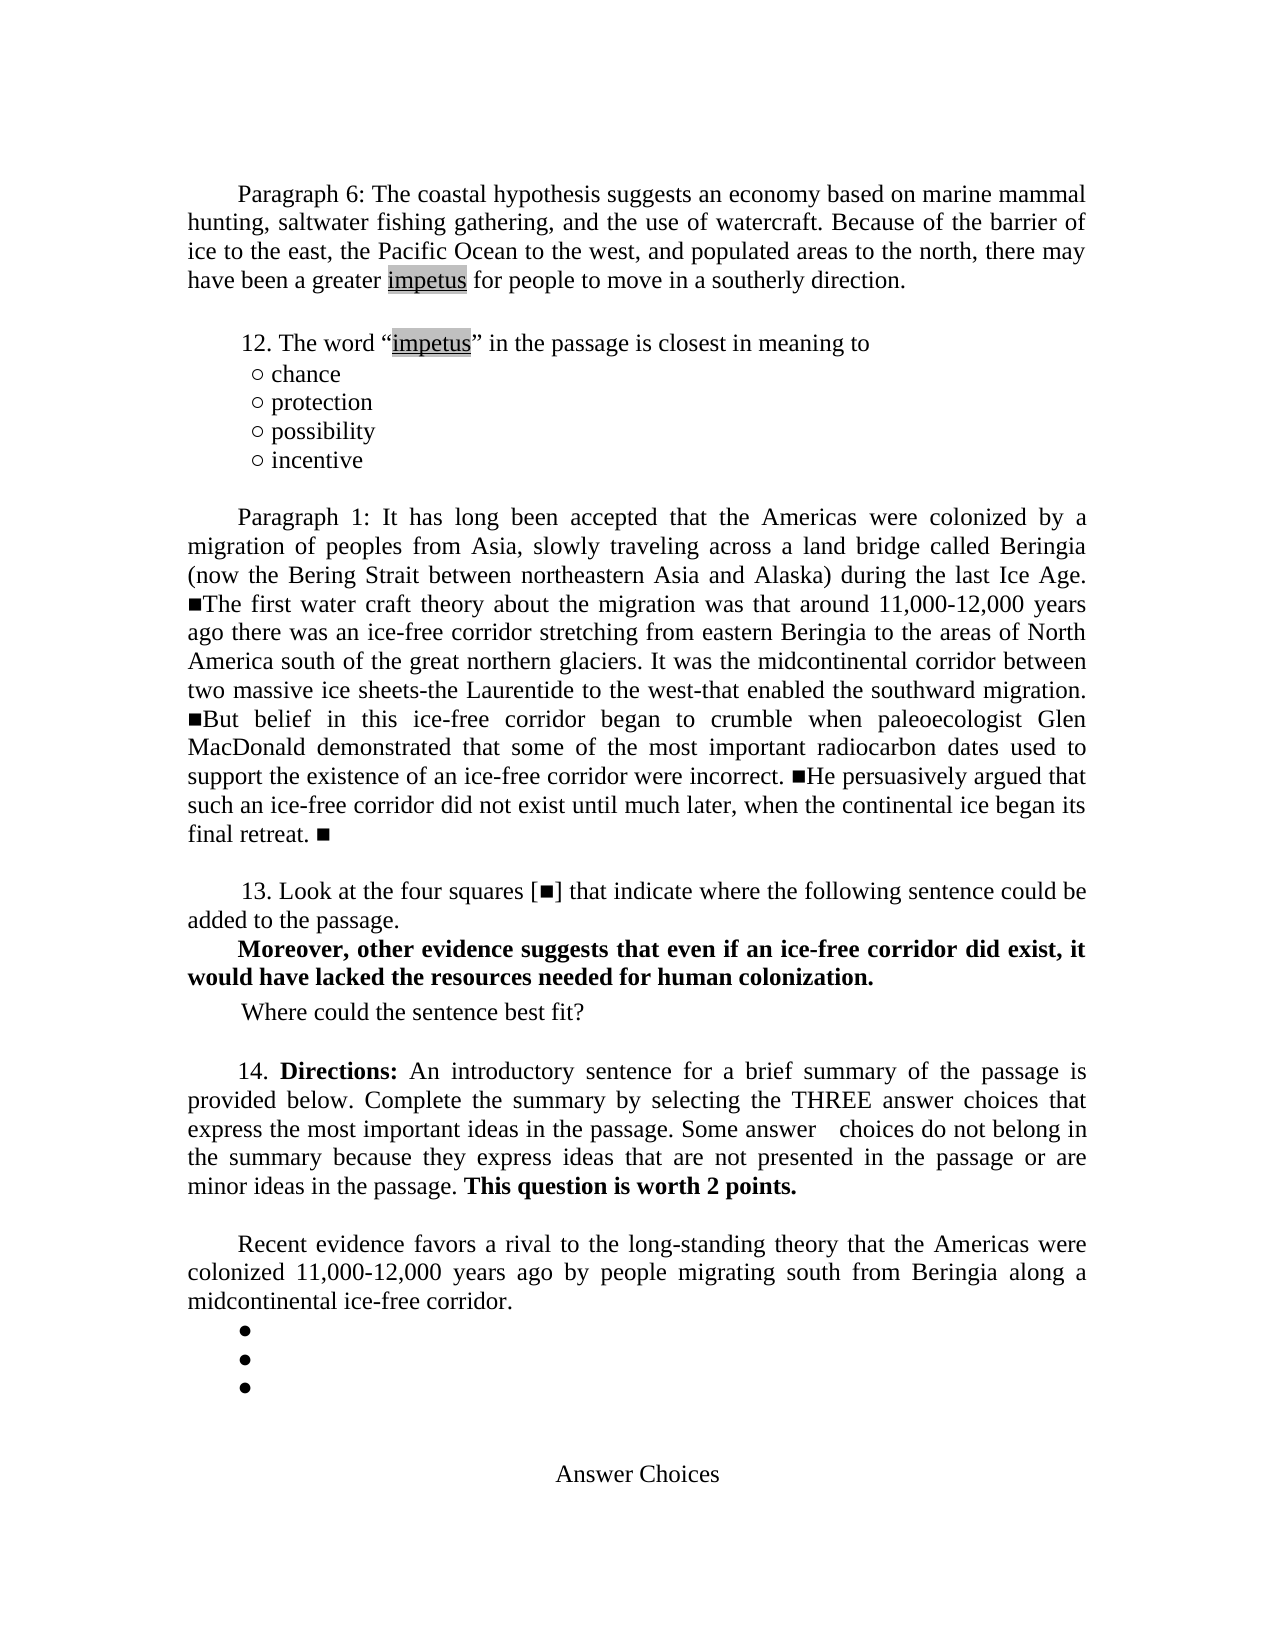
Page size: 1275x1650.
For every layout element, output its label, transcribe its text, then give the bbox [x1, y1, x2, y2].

text Where could the sentence best fit? （4） [187, 991, 1087, 1027]
text ●Recent geologic evidence… [187, 1344, 1087, 1372]
text Answer Choices [187, 1459, 1087, 1487]
text ○ protection [250, 387, 1087, 416]
text Moreover, other evidence suggests that even if an ice-free corridor did exist, it would have lacked the resources needed for human colonization. [187, 934, 1087, 991]
text 14. Directions: An introductory sentence for a brief summary of the passage is provided below. Complete the summary by selecting the THREE answer choices that express the most important ideas in the passage. Some answer choices do not belong in the summary because they express ideas that are not presented in the passage or are minor ideas in the passage. This question is worth 2 points. [187, 1056, 1087, 1200]
text Paragraph 6: The coastal hypothesis suggests an economy based on marine mammal hunting, saltwater fishing gathering, and the use of watercraft. Because of the barrier of ice to the east, the Pacific Ocean to the west, and populated areas to the north, there may have been a greater impetus for people to move in a southerly direction. [187, 179, 1087, 294]
text ●There is growing support… [187, 1315, 1087, 1344]
text Recent evidence favors a rival to the long-standing theory that the Americas were colonized 11,000-12,000 years ago by people migrating south from Beringia along a midcontinental ice-free corridor. [187, 1229, 1087, 1315]
text ○ incentive [250, 445, 1087, 474]
text 12. The word “impetus” in the passage is closest in meaning to （4） [187, 322, 1087, 359]
text ○ chance [250, 359, 1087, 387]
text Paragraph 1: It has long been accepted that the Americas were colonized by a migration of peoples from Asia, slowly traveling across a land bridge called Beringia (now the Bering Strait between northeastern Asia and Alaska) during the last Ice Age. ■The first water craft theory about the migration was that around 11,000-12,000 years ago there was an ice-free corridor stretching from eastern Beringia to the areas of North America south of the great northern glaciers. It was the midcontinental corridor between two massive ice sheets-the Laurentide to the west-that enabled the southward migration. ■But belief in this ice-free corridor began to crumble when paleoecologist Glen MacDonald demonstrated that some of the most important radiocarbon dates used to support the existence of an ice-free corridor were incorrect. ■He persuasively argued that such an ice-free corridor did not exist until much later, when the continental ice began its final retreat. ■ [187, 502, 1087, 847]
text ○ possibility [250, 416, 1087, 445]
text ●There is evidence suggesting… [187, 1372, 1087, 1401]
text 13. Look at the four squares [■] that indicate where the following sentence could be added to the passage. [187, 876, 1087, 934]
